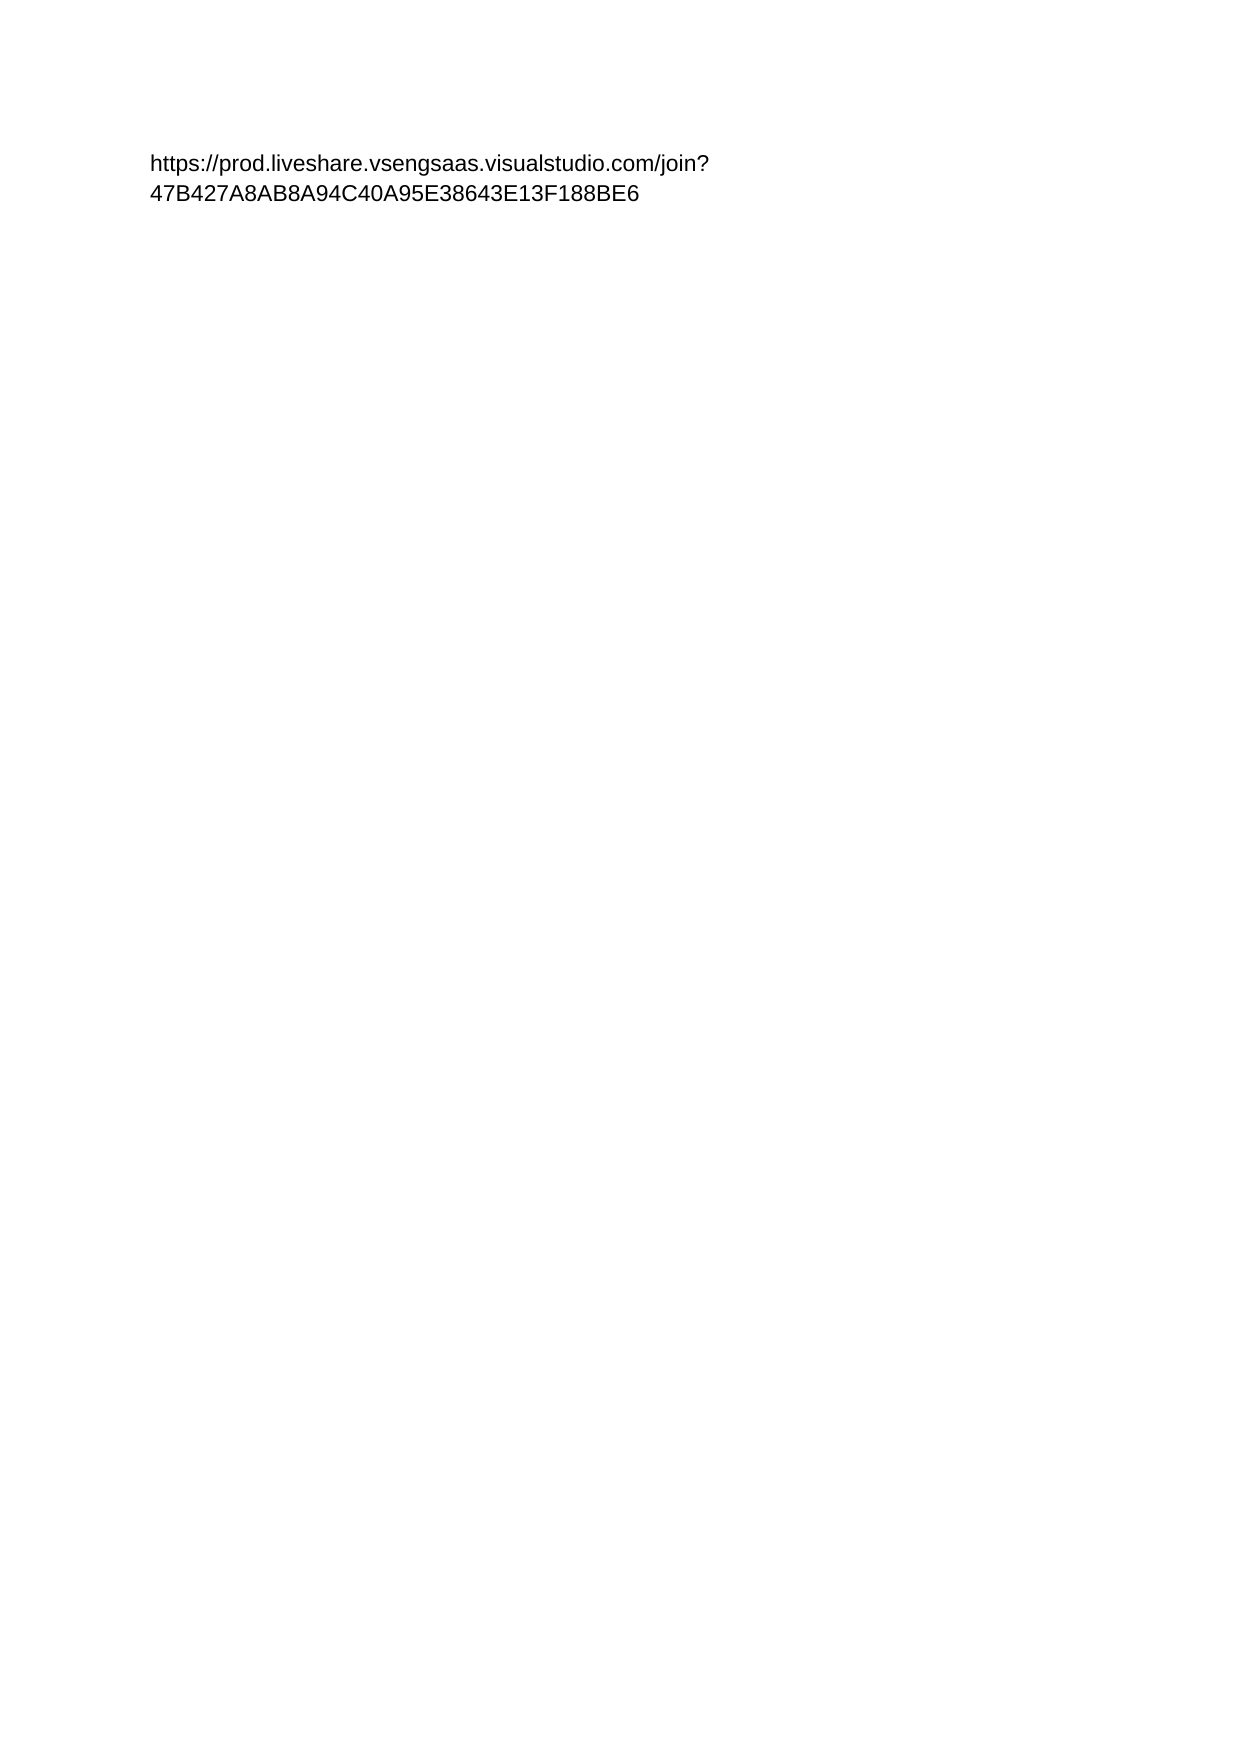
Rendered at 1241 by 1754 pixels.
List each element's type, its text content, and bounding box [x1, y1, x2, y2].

text https://prod.liveshare.vsengsaas.visualstudio.com/join?47B427A8AB8A94C40A95E38643E13F188BE6 [150, 150, 1090, 207]
